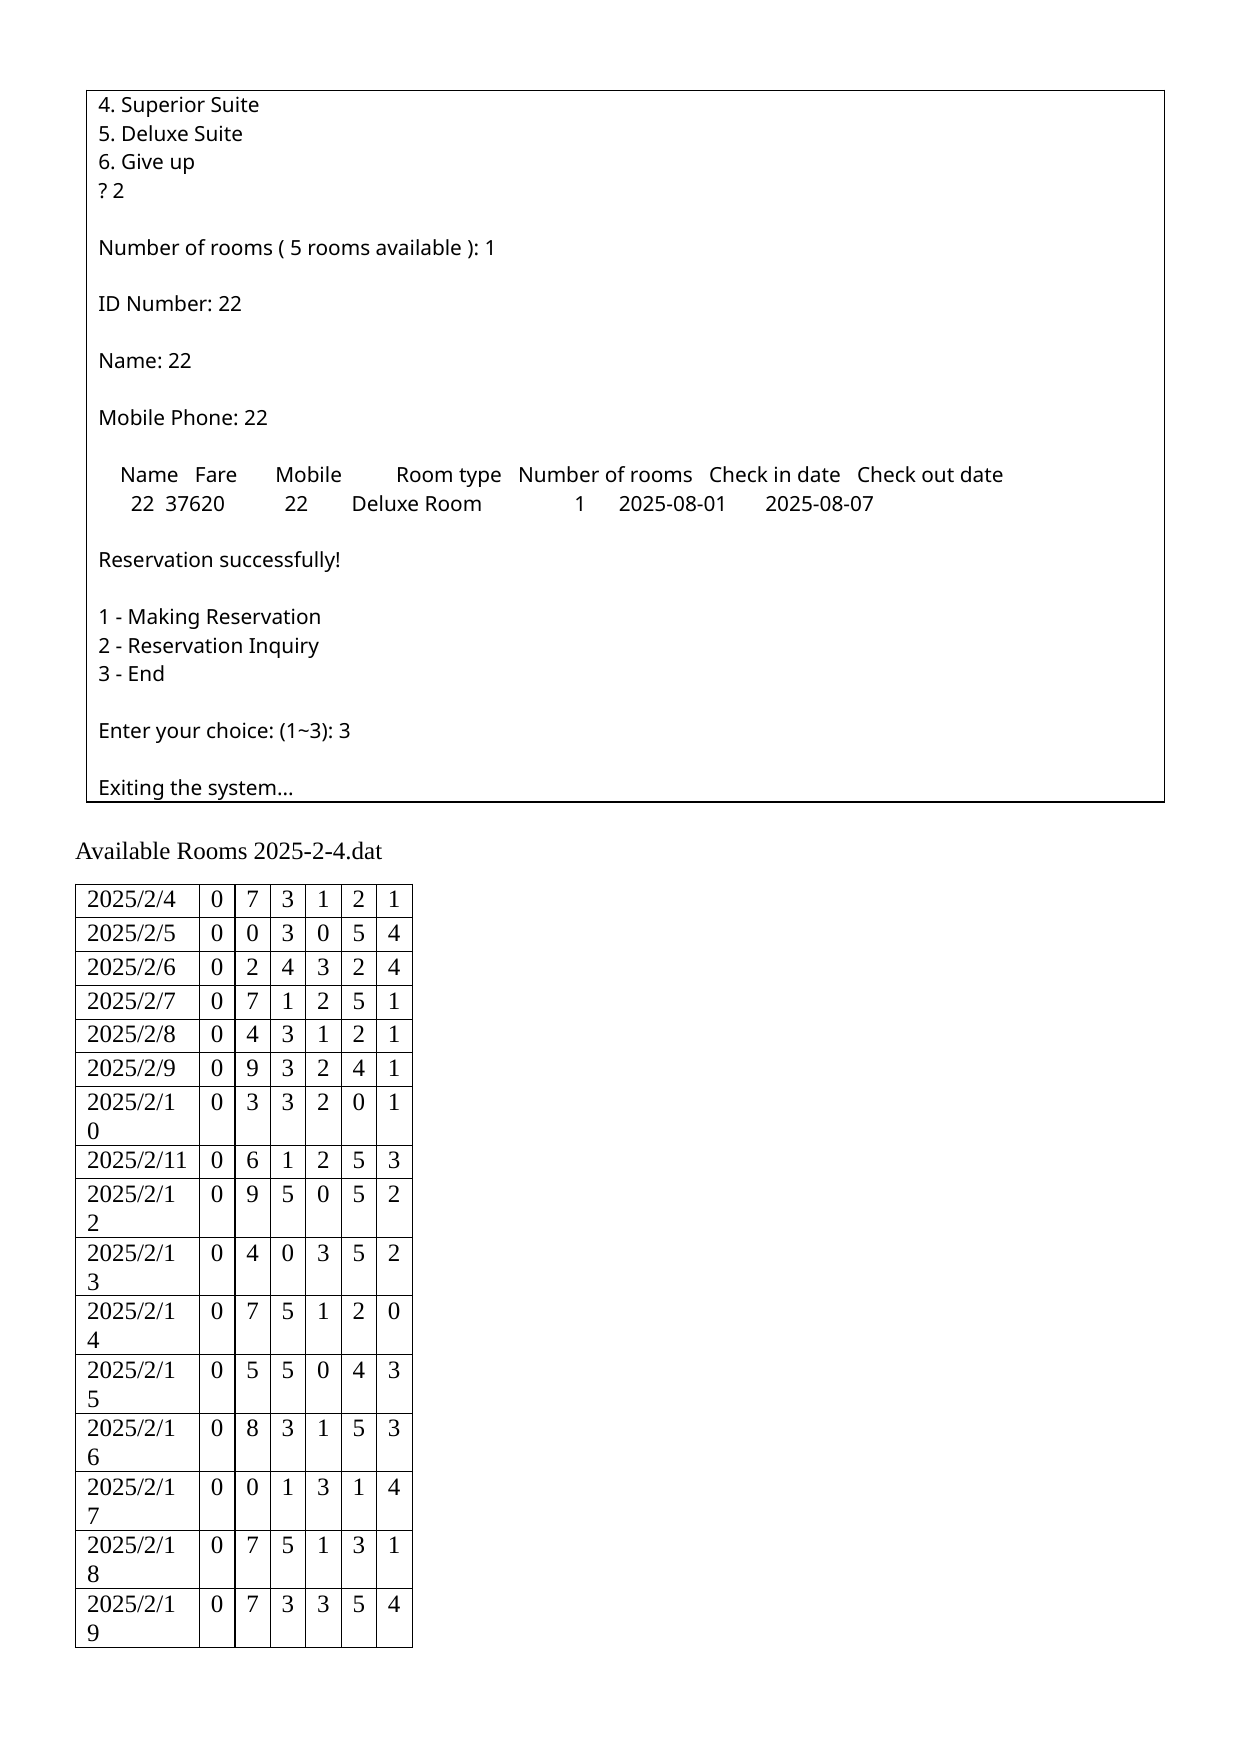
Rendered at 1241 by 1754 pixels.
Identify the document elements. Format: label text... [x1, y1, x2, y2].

table_cell 1 [306, 1296, 341, 1354]
table_cell 0 [200, 1020, 234, 1052]
table_cell 0 [200, 1414, 234, 1471]
table_cell 2 [306, 986, 341, 1018]
table_cell 7 [236, 1296, 270, 1354]
table_cell 0 [377, 1296, 412, 1354]
table_cell 3 [236, 1087, 270, 1144]
table_cell 0 [342, 1087, 376, 1144]
table_cell 1 [342, 1472, 376, 1529]
table_header 7 [236, 885, 270, 917]
table_header 0 [200, 885, 234, 917]
table_cell 5 [342, 986, 376, 1018]
table_cell 0 [200, 1589, 234, 1647]
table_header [87, 91, 1164, 801]
table_cell 8 [236, 1414, 270, 1471]
table_cell 3 [271, 1414, 305, 1471]
table_cell 1 [377, 1053, 412, 1086]
table_cell 7 [236, 1531, 270, 1588]
table_cell 2025/2/9 [76, 1053, 199, 1086]
table_cell 9 [236, 1053, 270, 1086]
table_cell 7 [236, 986, 270, 1018]
table_cell 1 [271, 1472, 305, 1529]
table_cell 5 [342, 1146, 376, 1178]
table_cell 0 [200, 952, 234, 985]
table_cell 1 [377, 1020, 412, 1052]
table_cell 2 [342, 952, 376, 985]
table_cell 5 [342, 918, 376, 951]
table_cell 3 [271, 1020, 305, 1052]
table_cell 3 [271, 1053, 305, 1086]
table_cell 0 [200, 1087, 234, 1144]
table_header 1 [306, 885, 341, 917]
table_cell 0 [306, 1355, 341, 1412]
table_cell 0 [200, 986, 234, 1018]
table_cell 5 [271, 1531, 305, 1588]
table_cell 5 [271, 1296, 305, 1354]
table_cell 4 [236, 1020, 270, 1052]
table_cell 2 [377, 1179, 412, 1237]
table_header 2025/2/4 [76, 885, 199, 917]
table_cell 0 [200, 1238, 234, 1295]
table_cell 5 [342, 1589, 376, 1647]
table_cell 5 [342, 1414, 376, 1471]
table_cell 4 [377, 918, 412, 951]
table_cell 0 [236, 1472, 270, 1529]
table_cell 4 [377, 952, 412, 985]
table_cell 4 [342, 1053, 376, 1086]
table_cell 1 [306, 1414, 341, 1471]
table_cell 2025/2/16 [76, 1414, 199, 1471]
table_cell 1 [306, 1531, 341, 1588]
table_cell 0 [200, 1053, 234, 1086]
table_cell 2025/2/13 [76, 1238, 199, 1295]
table_cell 2 [306, 1053, 341, 1086]
table_header 3 [271, 885, 305, 917]
table_cell 2025/2/19 [76, 1589, 199, 1647]
table_cell 1 [377, 1087, 412, 1144]
table_cell 0 [200, 1355, 234, 1412]
table_header 1 [377, 885, 412, 917]
table_cell 0 [306, 918, 341, 951]
table_cell 3 [342, 1531, 376, 1588]
table_cell 3 [271, 1589, 305, 1647]
table_cell 0 [200, 1472, 234, 1529]
table_cell 5 [342, 1179, 376, 1237]
table_cell 2 [342, 1020, 376, 1052]
table_cell 1 [271, 1146, 305, 1178]
table_cell 4 [377, 1472, 412, 1529]
table_cell 3 [306, 952, 341, 985]
table_cell 3 [306, 1589, 341, 1647]
table_cell 3 [306, 1472, 341, 1529]
table_cell 3 [377, 1414, 412, 1471]
table_cell 2025/2/11 [76, 1146, 199, 1178]
table_cell 5 [342, 1238, 376, 1295]
table_cell 2025/2/7 [76, 986, 199, 1018]
table_cell 2 [306, 1087, 341, 1144]
table_cell 2025/2/18 [76, 1531, 199, 1588]
table_cell 1 [377, 986, 412, 1018]
table_cell 1 [377, 1531, 412, 1588]
table_cell 2 [306, 1146, 341, 1178]
table_cell 3 [377, 1355, 412, 1412]
table_cell 0 [200, 918, 234, 951]
table_cell 4 [236, 1238, 270, 1295]
table_cell 2025/2/5 [76, 918, 199, 951]
table_cell 0 [271, 1238, 305, 1295]
table_cell 2025/2/8 [76, 1020, 199, 1052]
table_cell 0 [200, 1146, 234, 1178]
table_cell 1 [271, 986, 305, 1018]
table_cell 6 [236, 1146, 270, 1178]
table_cell 0 [236, 918, 270, 951]
table_cell 2025/2/12 [76, 1179, 199, 1237]
table_cell 1 [306, 1020, 341, 1052]
table_cell 2 [342, 1296, 376, 1354]
text Available Rooms 2025-2-4.dat [75, 836, 1165, 865]
table_header 2 [342, 885, 376, 917]
table_cell 2025/2/14 [76, 1296, 199, 1354]
table_cell 2025/2/6 [76, 952, 199, 985]
table_cell 5 [271, 1355, 305, 1412]
table_cell 9 [236, 1179, 270, 1237]
table_cell 7 [236, 1589, 270, 1647]
table_cell 3 [377, 1146, 412, 1178]
table_cell 0 [200, 1531, 234, 1588]
table_cell 4 [271, 952, 305, 985]
table_cell 4 [377, 1589, 412, 1647]
table_cell 0 [200, 1179, 234, 1237]
table_cell 2025/2/17 [76, 1472, 199, 1529]
table_cell 0 [200, 1296, 234, 1354]
table_cell 3 [271, 1087, 305, 1144]
table_cell 2 [377, 1238, 412, 1295]
table_cell 5 [271, 1179, 305, 1237]
table_cell 3 [271, 918, 305, 951]
table_cell 0 [306, 1179, 341, 1237]
table_cell 2025/2/10 [76, 1087, 199, 1144]
table_cell 2025/2/15 [76, 1355, 199, 1412]
table_cell 4 [342, 1355, 376, 1412]
table_cell 2 [236, 952, 270, 985]
table_cell 3 [306, 1238, 341, 1295]
table_cell 5 [236, 1355, 270, 1412]
